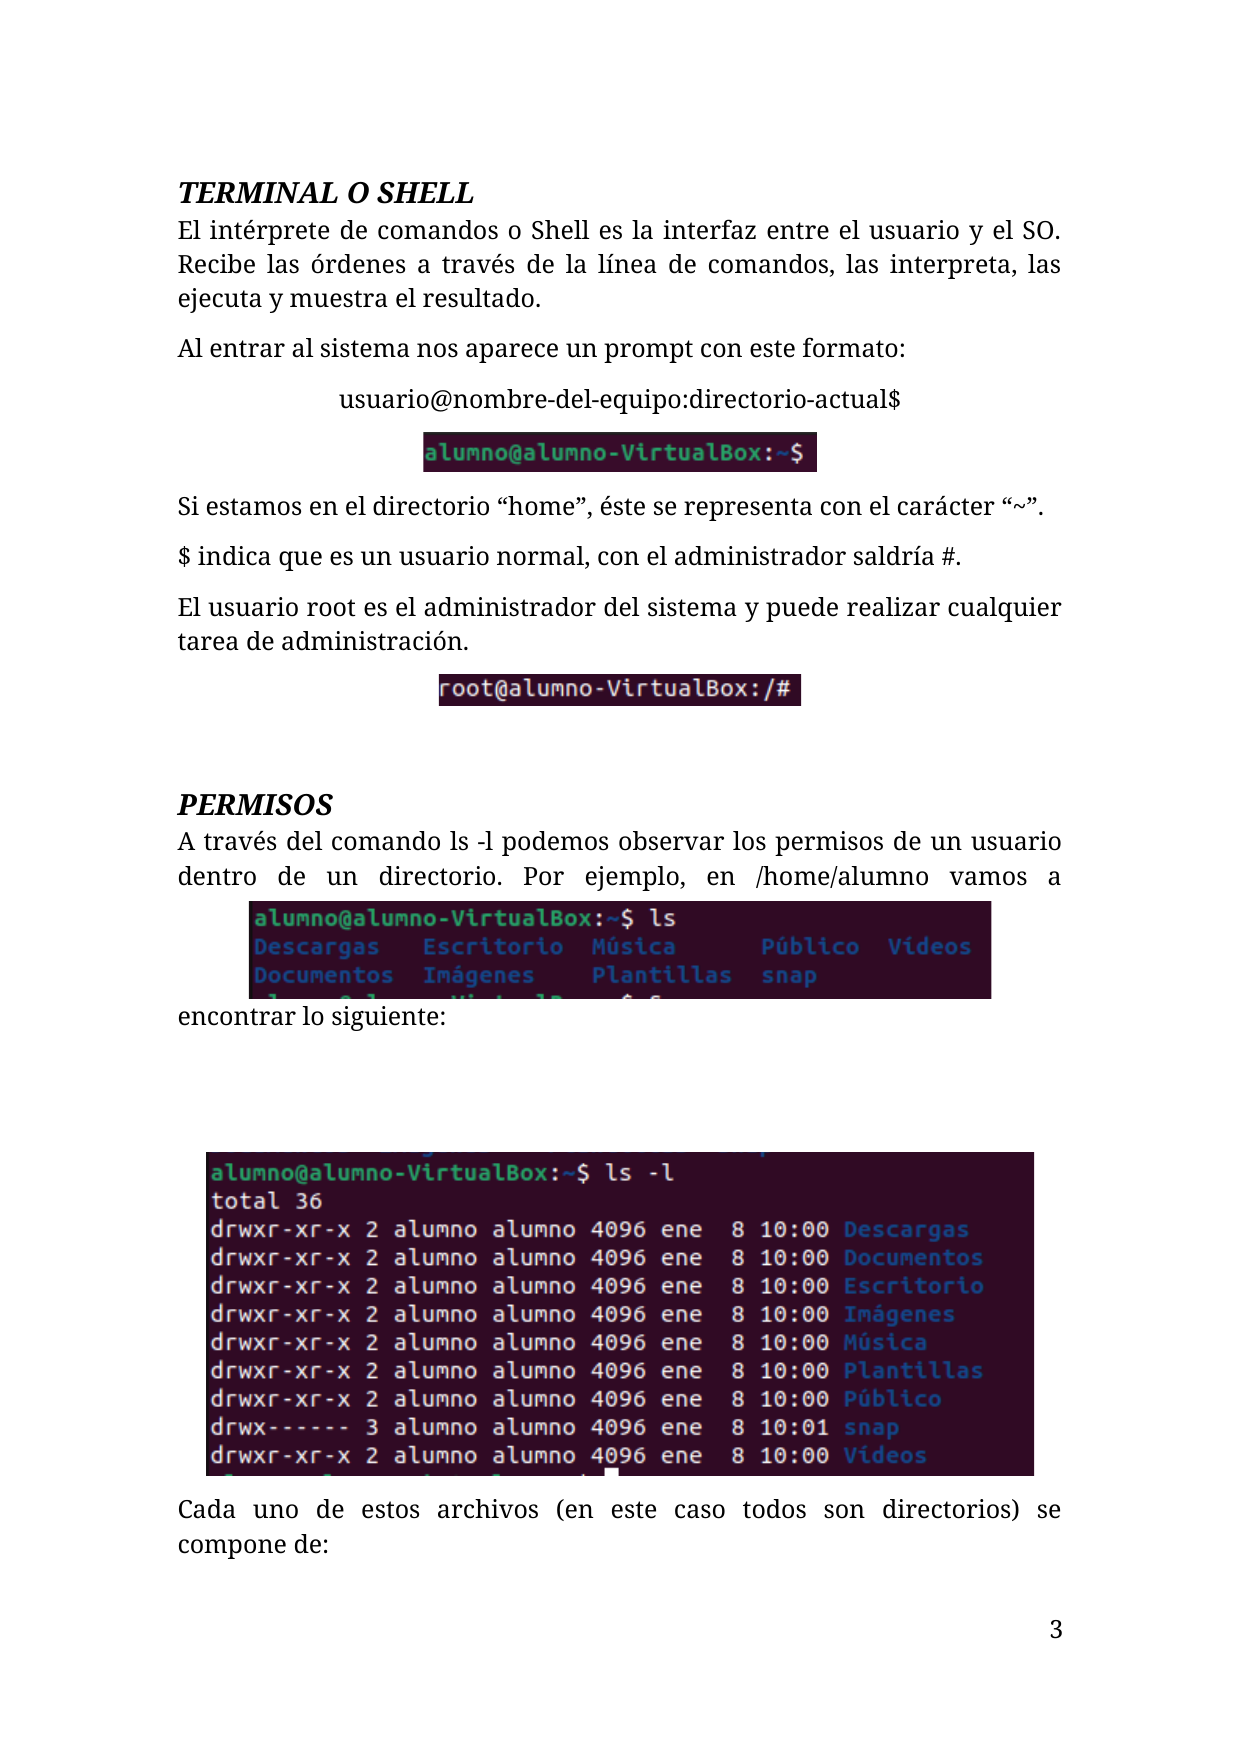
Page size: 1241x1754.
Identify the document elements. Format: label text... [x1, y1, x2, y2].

text Al entrar al sistema nos aparece un prompt con este formato: [177, 331, 1063, 365]
subtitle TERMINAL O SHELL [177, 173, 1063, 212]
picture [438, 674, 802, 706]
subtitle PERMISOS [177, 784, 1063, 824]
picture [206, 1152, 1035, 1476]
text Si estamos en el directorio “home”, éste se representa con el carácter “~”. [177, 488, 1063, 522]
text El usuario root es el administrador del sistema y puede realizar cualquier tarea de administración. [177, 590, 1063, 658]
text El intérprete de comandos o Shell es la interfaz entre el usuario y el SO. Recibe las órdenes a través de la línea de comandos, las interpreta, las ejecuta y muestra el resultado. [177, 212, 1063, 314]
picture [248, 901, 992, 999]
text usuario@nombre-del-equipo:directorio-actual$ [177, 382, 1063, 416]
picture [423, 432, 817, 472]
text $ indica que es un usuario normal, con el administrador saldría #. [177, 539, 1063, 573]
